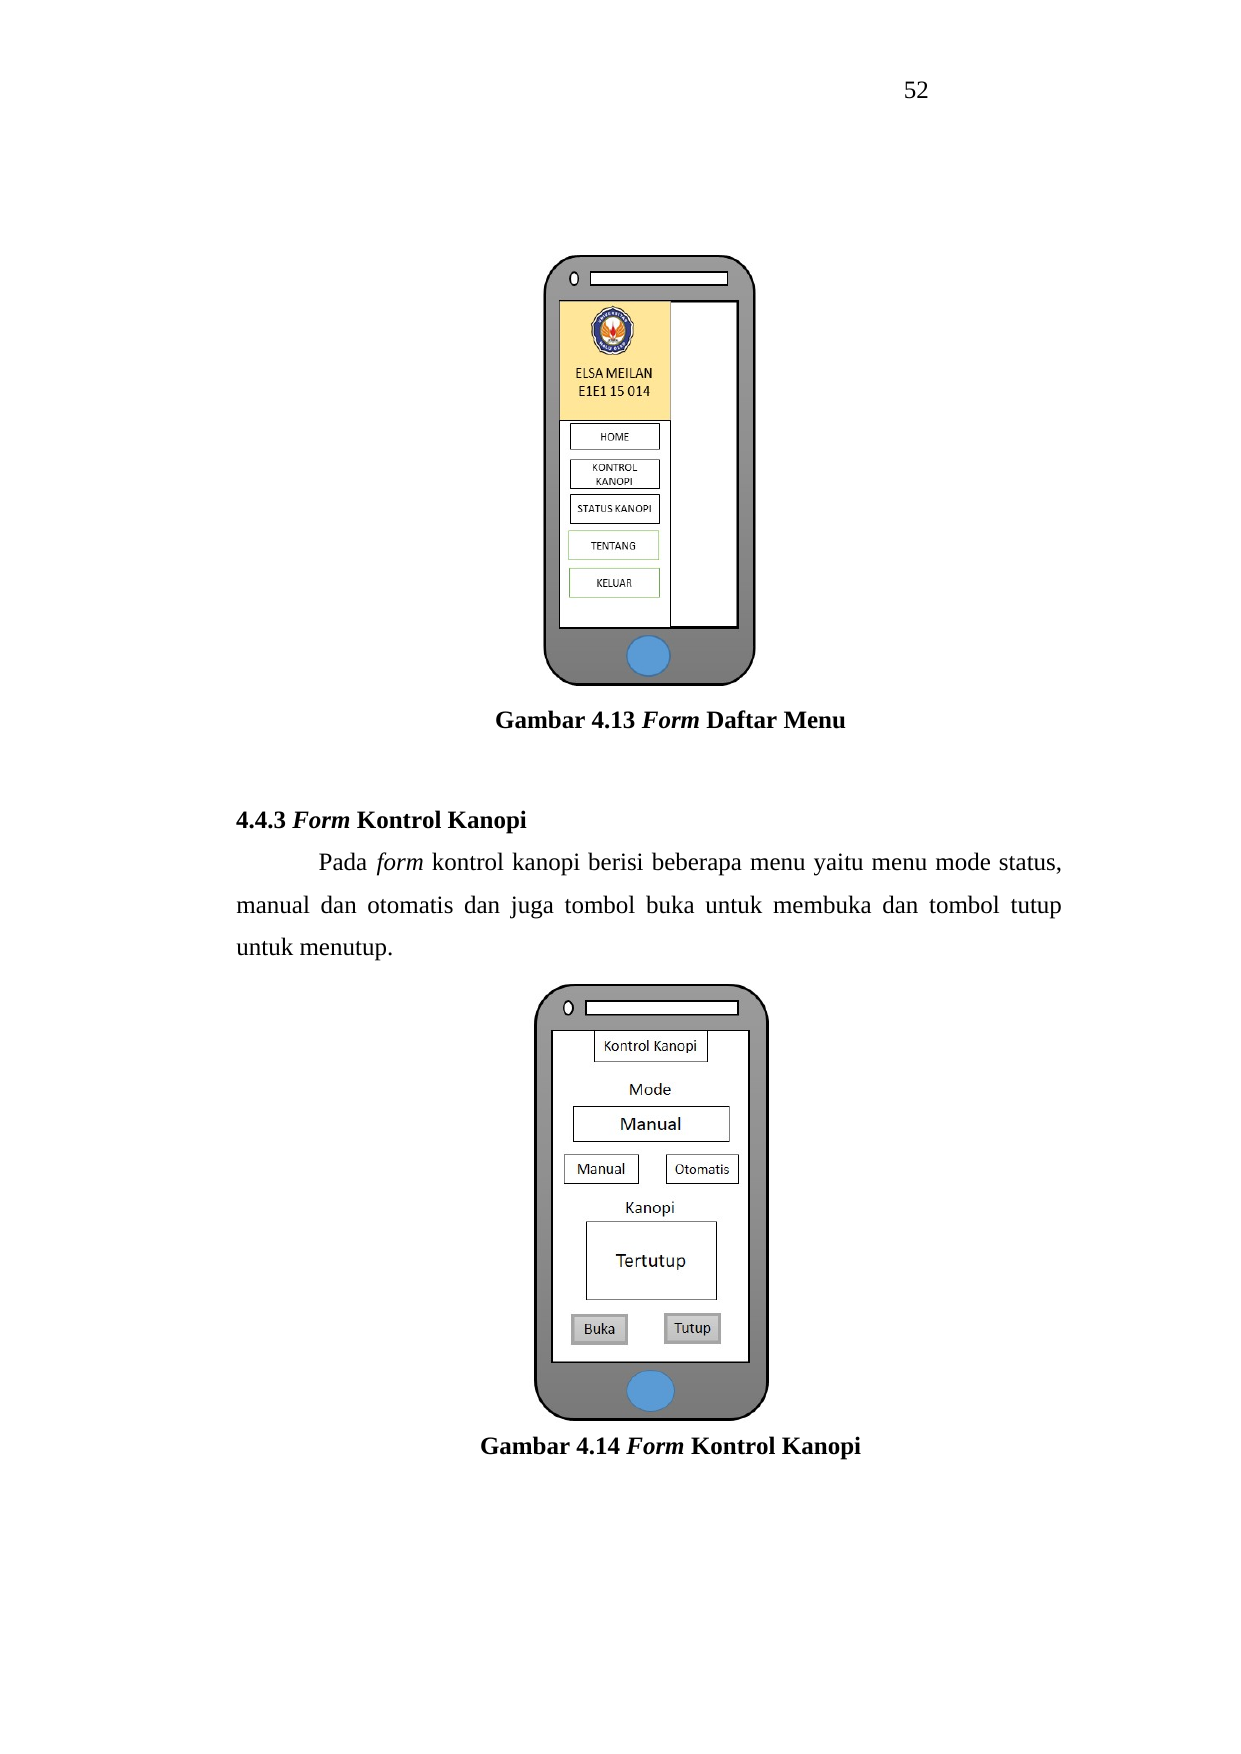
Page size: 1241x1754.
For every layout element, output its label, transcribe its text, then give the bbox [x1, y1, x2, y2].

text Pada form kontrol kanopi berisi beberapa menu yaitu menu mode status, manual dan otomatis dan juga tombol buka untuk membuka dan tombol tutup untuk menutup. [221, 847, 1063, 961]
picture [528, 236, 771, 697]
picture [528, 974, 771, 1423]
subtitle 4.4.3 Form Kontrol Kanopi [236, 805, 1063, 833]
subtitle Gambar 4.13 Form Daftar Menu [277, 705, 1063, 734]
subtitle Gambar 4.14 Form Kontrol Kanopi [277, 1431, 1063, 1459]
